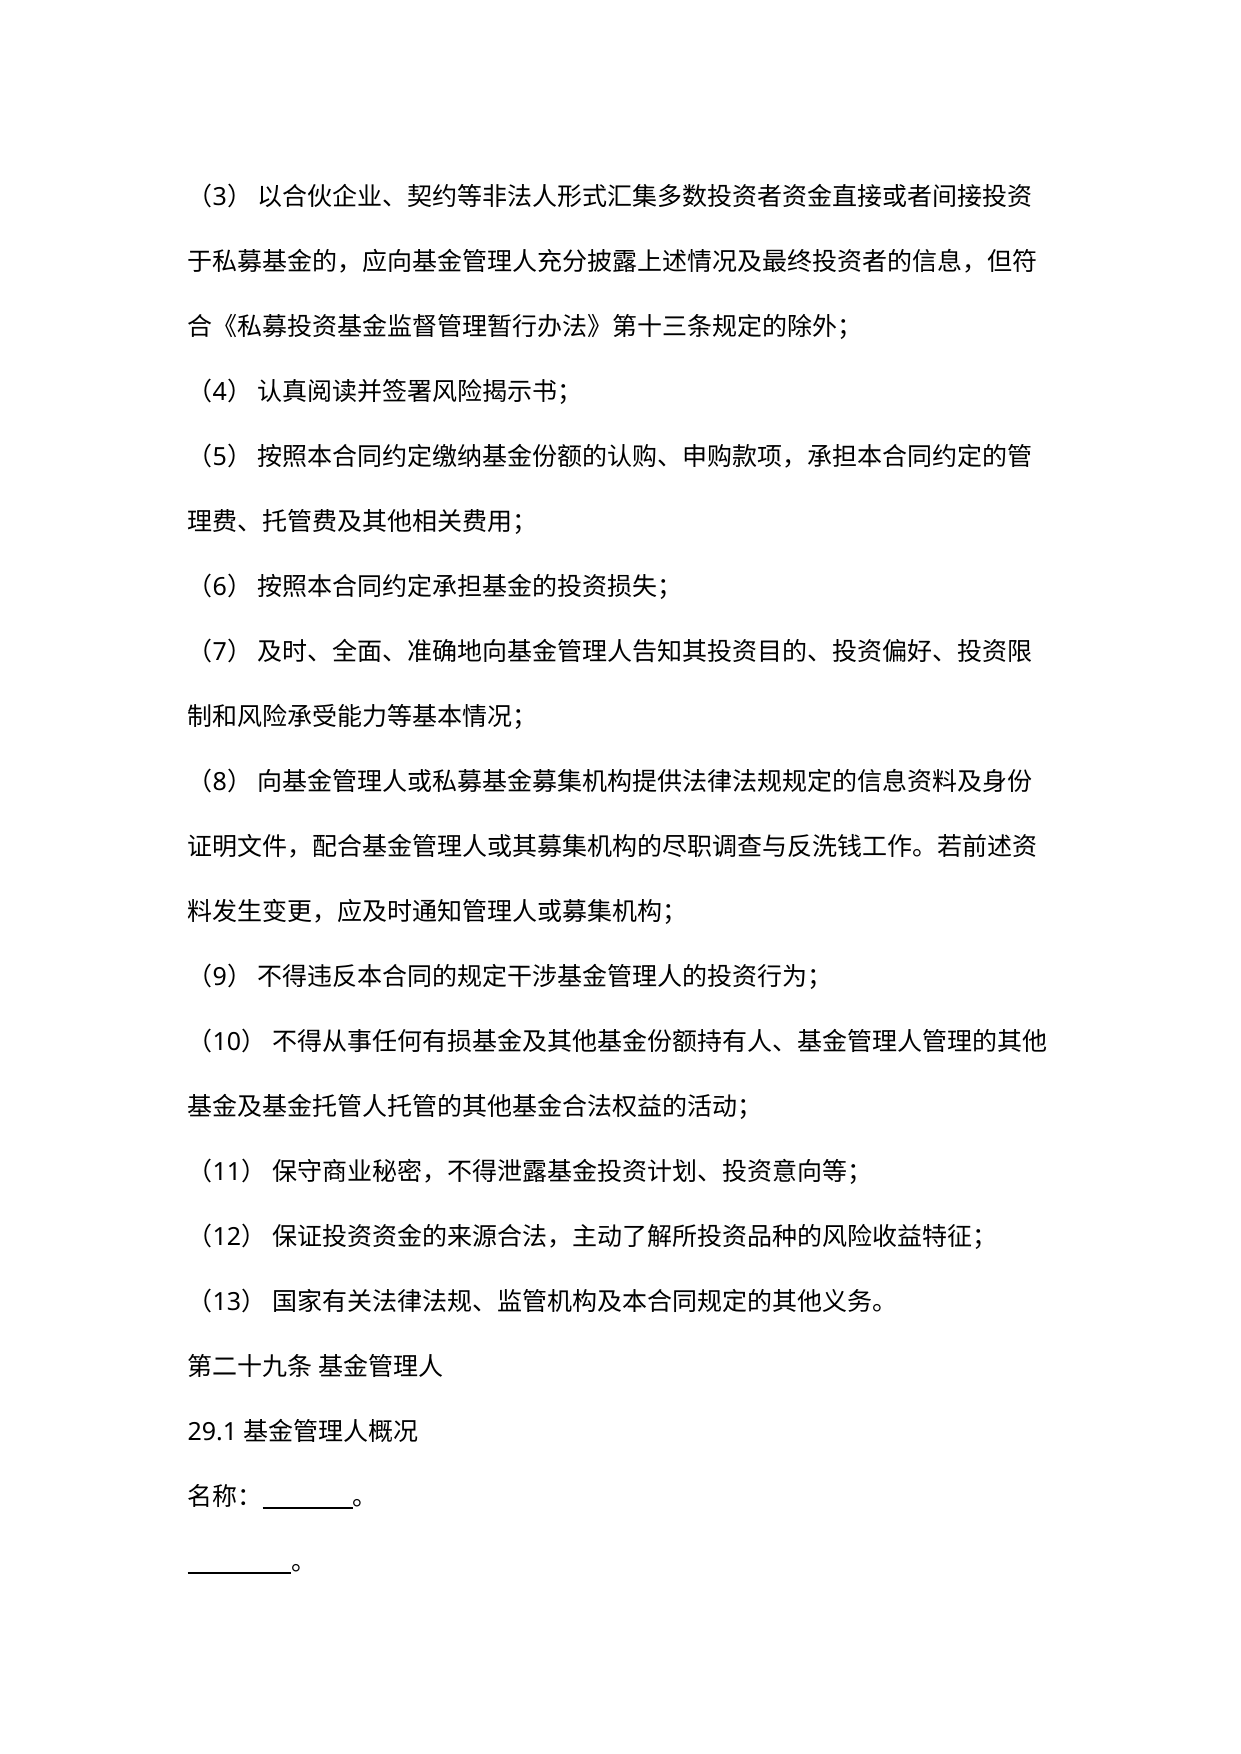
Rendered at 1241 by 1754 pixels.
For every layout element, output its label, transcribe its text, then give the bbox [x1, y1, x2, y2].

text （11） 保守商业秘密，不得泄露基金投资计划、投资意向等； [187, 1137, 1053, 1202]
text （10） 不得从事任何有损基金及其他基金份额持有人、基金管理人管理的其他基金及基金托管人托管的其他基金合法权益的活动； [187, 1007, 1053, 1137]
text 第二十九条 基金管理人 [187, 1332, 1053, 1397]
text （4） 认真阅读并签署风险揭示书； [187, 357, 1053, 422]
text 名称： 。 [187, 1462, 1053, 1527]
text （8） 向基金管理人或私募基金募集机构提供法律法规规定的信息资料及身份证明文件，配合基金管理人或其募集机构的尽职调查与反洗钱工作。若前述资料发生变更，应及时通知管理人或募集机构； [187, 747, 1053, 942]
text （9） 不得违反本合同的规定干涉基金管理人的投资行为； [187, 942, 1053, 1007]
text 29.1 基金管理人概况 [187, 1397, 1053, 1462]
text （12） 保证投资资金的来源合法，主动了解所投资品种的风险收益特征； [187, 1202, 1053, 1267]
text （3） 以合伙企业、契约等非法人形式汇集多数投资者资金直接或者间接投资于私募基金的，应向基金管理人充分披露上述情况及最终投资者的信息，但符合《私募投资基金监督管理暂行办法》第十三条规定的除外； [187, 162, 1053, 357]
text （6） 按照本合同约定承担基金的投资损失； [187, 552, 1053, 617]
text （5） 按照本合同约定缴纳基金份额的认购、申购款项，承担本合同约定的管理费、托管费及其他相关费用； [187, 422, 1053, 552]
text （13） 国家有关法律法规、监管机构及本合同规定的其他义务。 [187, 1267, 1053, 1332]
text （7） 及时、全面、准确地向基金管理人告知其投资目的、投资偏好、投资限制和风险承受能力等基本情况； [187, 617, 1053, 747]
text 。 [187, 1527, 1053, 1592]
